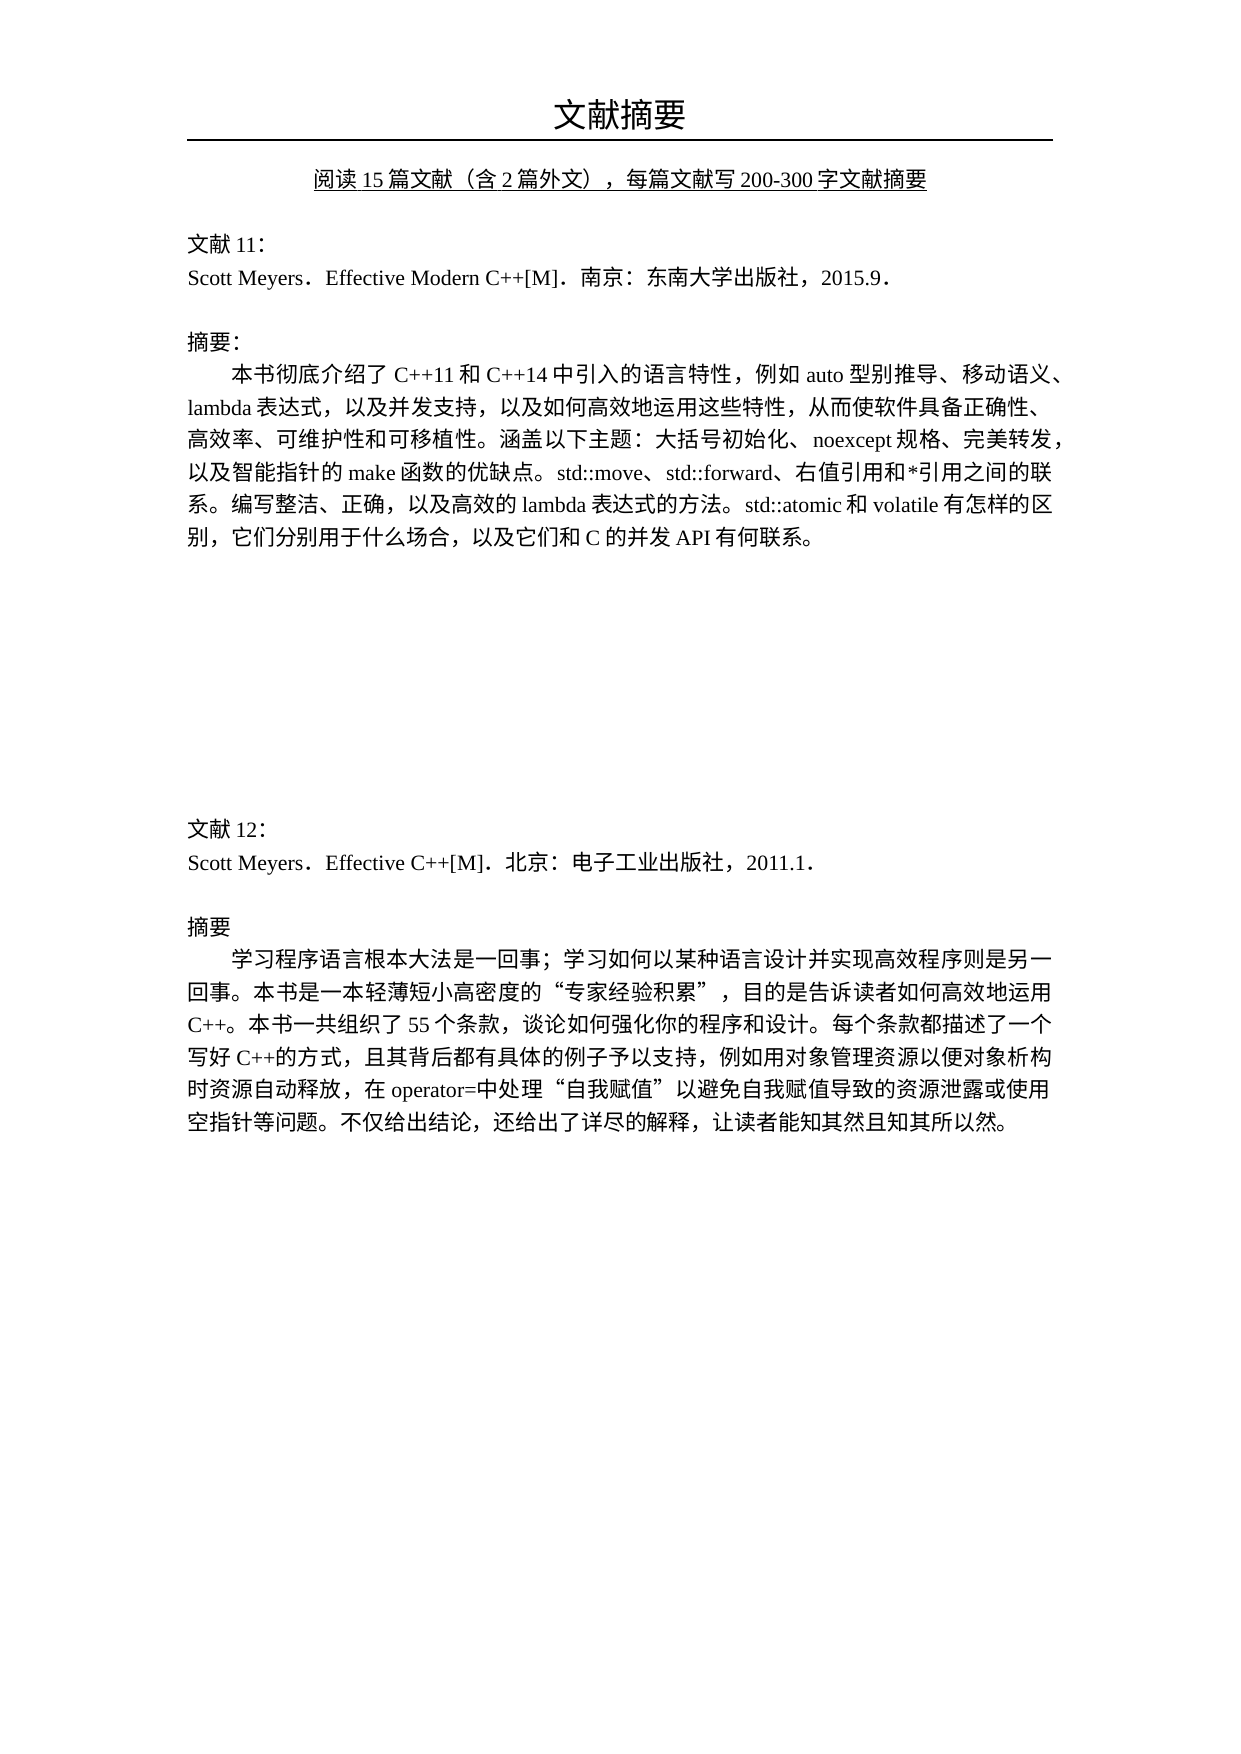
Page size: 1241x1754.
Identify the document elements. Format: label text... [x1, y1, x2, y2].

text 摘要 [187, 909, 1053, 942]
text 摘要： [187, 324, 1053, 357]
text 阅读15篇文献（含2篇外文），每篇文献写200-300字文献摘要 [187, 162, 1053, 194]
text Scott Meyers．Effective Modern C++[M]．南京：东南大学出版社，2015.9． [187, 259, 1053, 292]
text 学习程序语言根本大法是一回事；学习如何以某种语言设计并实现高效程序则是另一回事。本书是一本轻薄短小高密度的“专家经验积累”，目的是告诉读者如何高效地运用C++。本书一共组织了55个条款，谈论如何强化你的程序和设计。每个条款都描述了一个写好C++的方式，且其背后都有具体的例子予以支持，例如用对象管理资源以便对象析构时资源自动释放，在operator=中处理“自我赋值”以避免自我赋值导致的资源泄露或使用空指针等问题。不仅给出结论，还给出了详尽的解释，让读者能知其然且知其所以然。 [187, 942, 1053, 1137]
text 文献11： [187, 227, 1053, 259]
text 本书彻底介绍了C++11和C++14中引入的语言特性，例如auto型别推导、移动语义、lambda表达式，以及并发支持，以及如何高效地运用这些特性，从而使软件具备正确性、高效率、可维护性和可移植性。涵盖以下主题：大括号初始化、noexcept规格、完美转发，以及智能指针的make函数的优缺点。std::move、std::forward、右值引用和*引用之间的联系。编写整洁、正确，以及高效的lambda表达式的方法。std::atomic和volatile有怎样的区别，它们分别用于什么场合，以及它们和C 的并发API有何联系。 [187, 357, 1053, 552]
text Scott Meyers．Effective C++[M]．北京：电子工业出版社，2011.1． [187, 844, 1053, 877]
text 文献12： [187, 812, 1053, 844]
